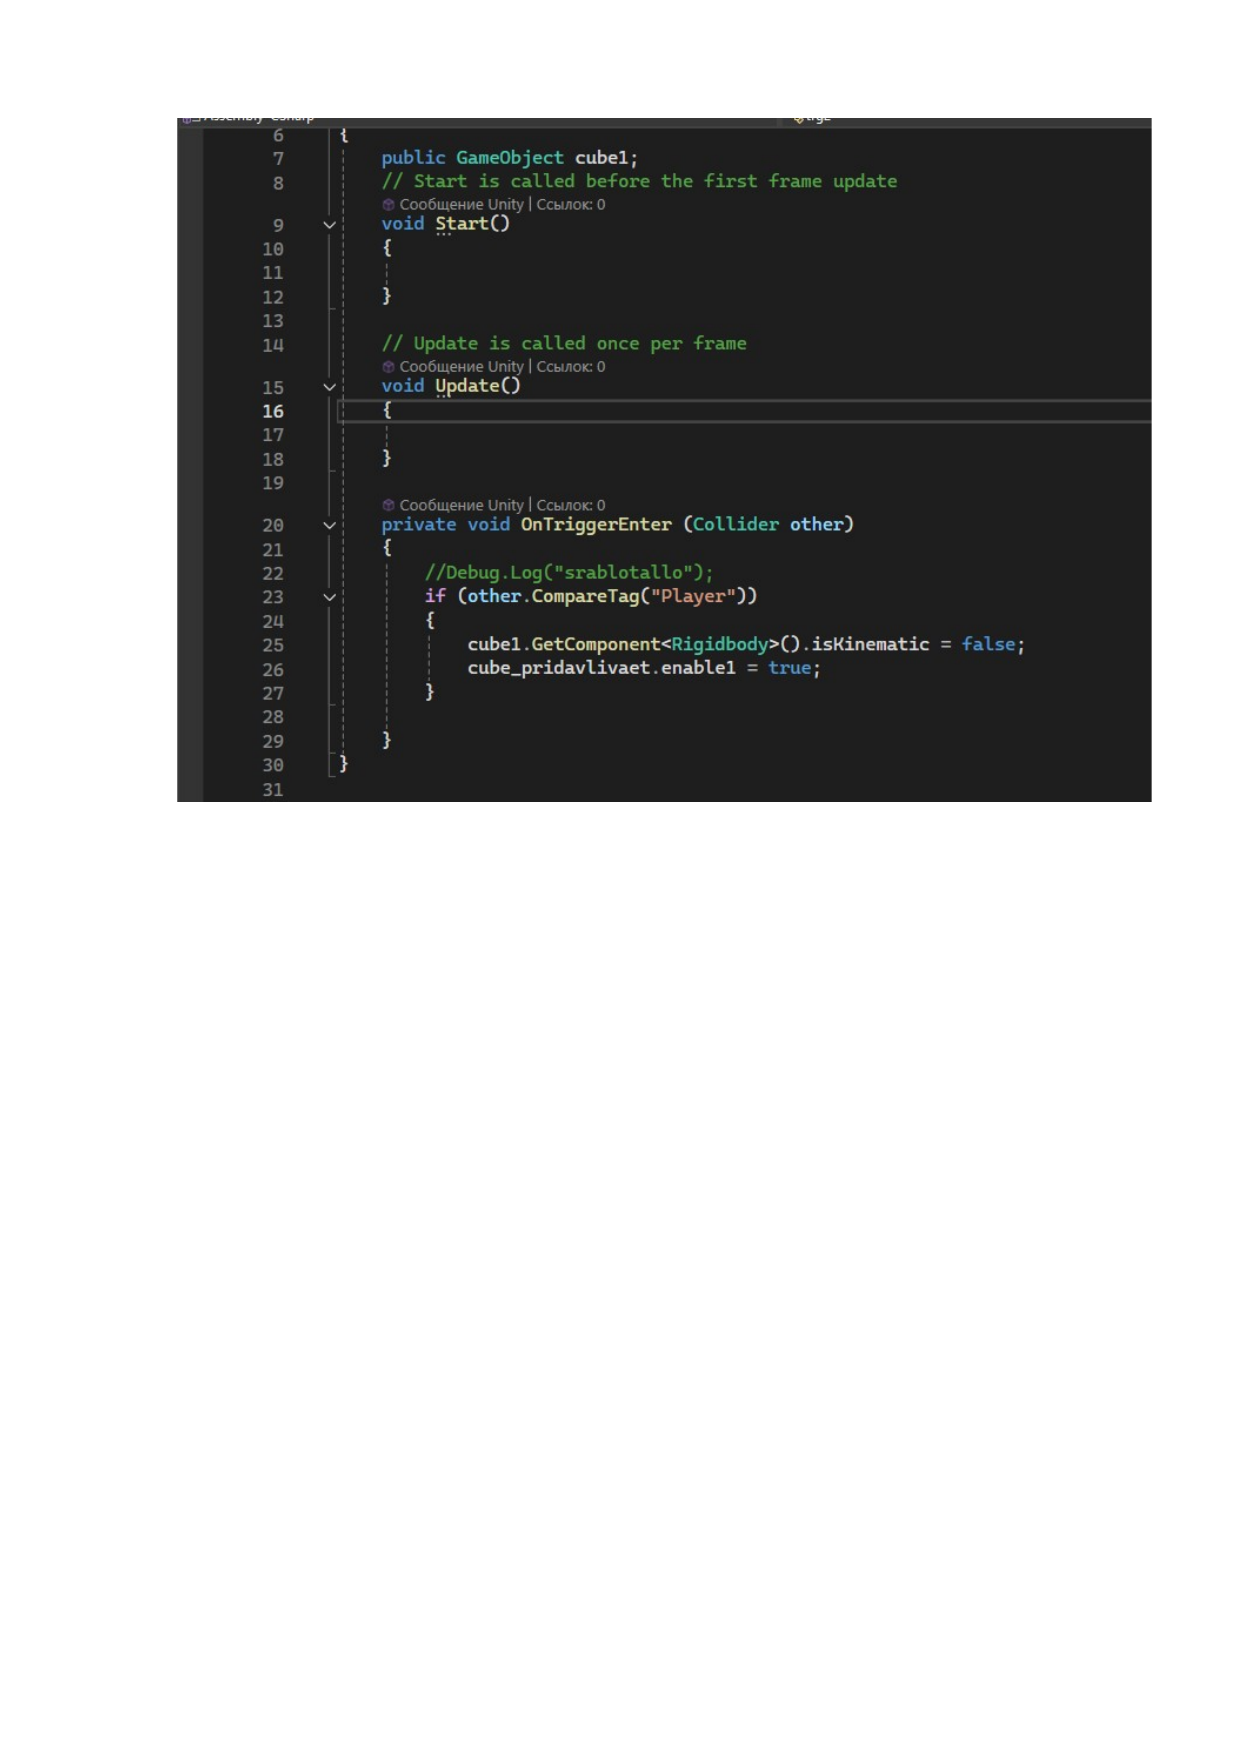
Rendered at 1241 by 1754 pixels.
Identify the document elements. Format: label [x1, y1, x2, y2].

picture [177, 118, 1152, 802]
